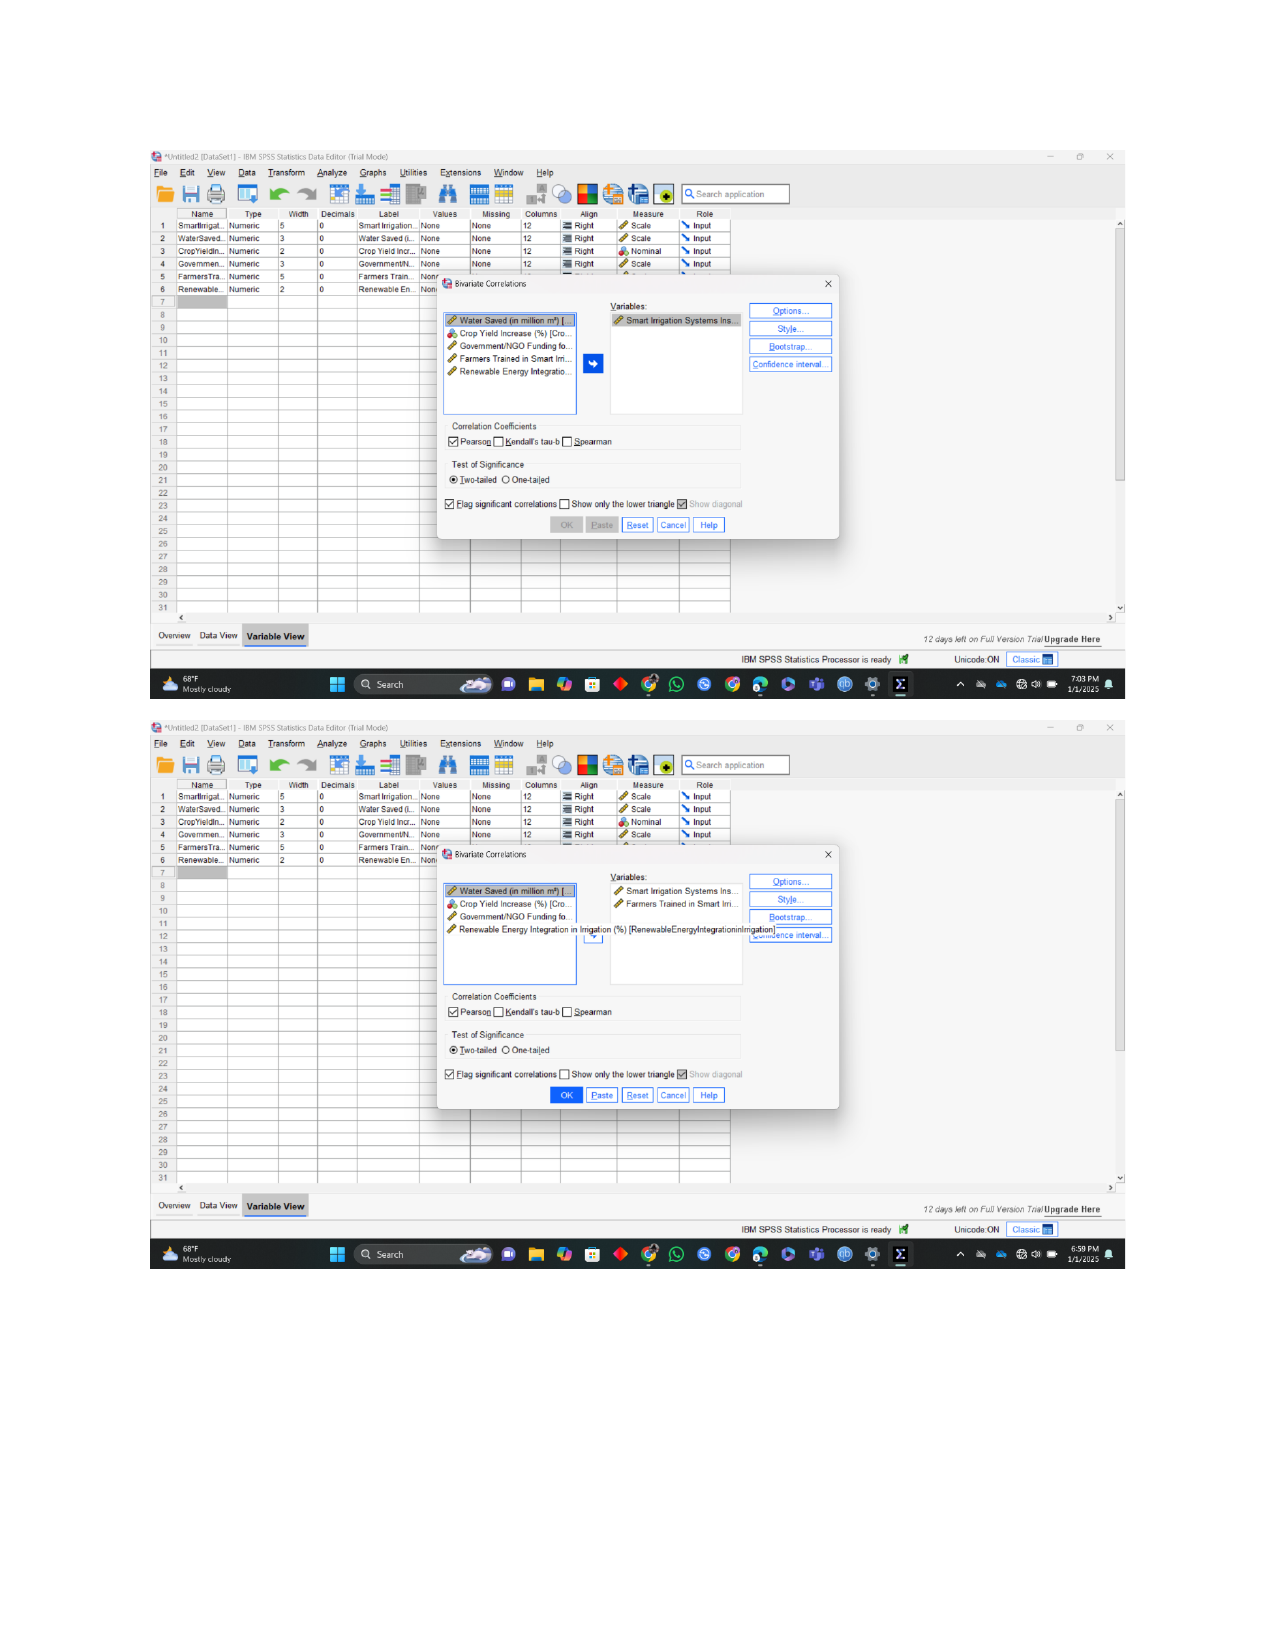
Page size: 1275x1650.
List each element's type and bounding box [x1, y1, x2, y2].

picture [150, 720, 1125, 1269]
picture [150, 150, 1125, 699]
